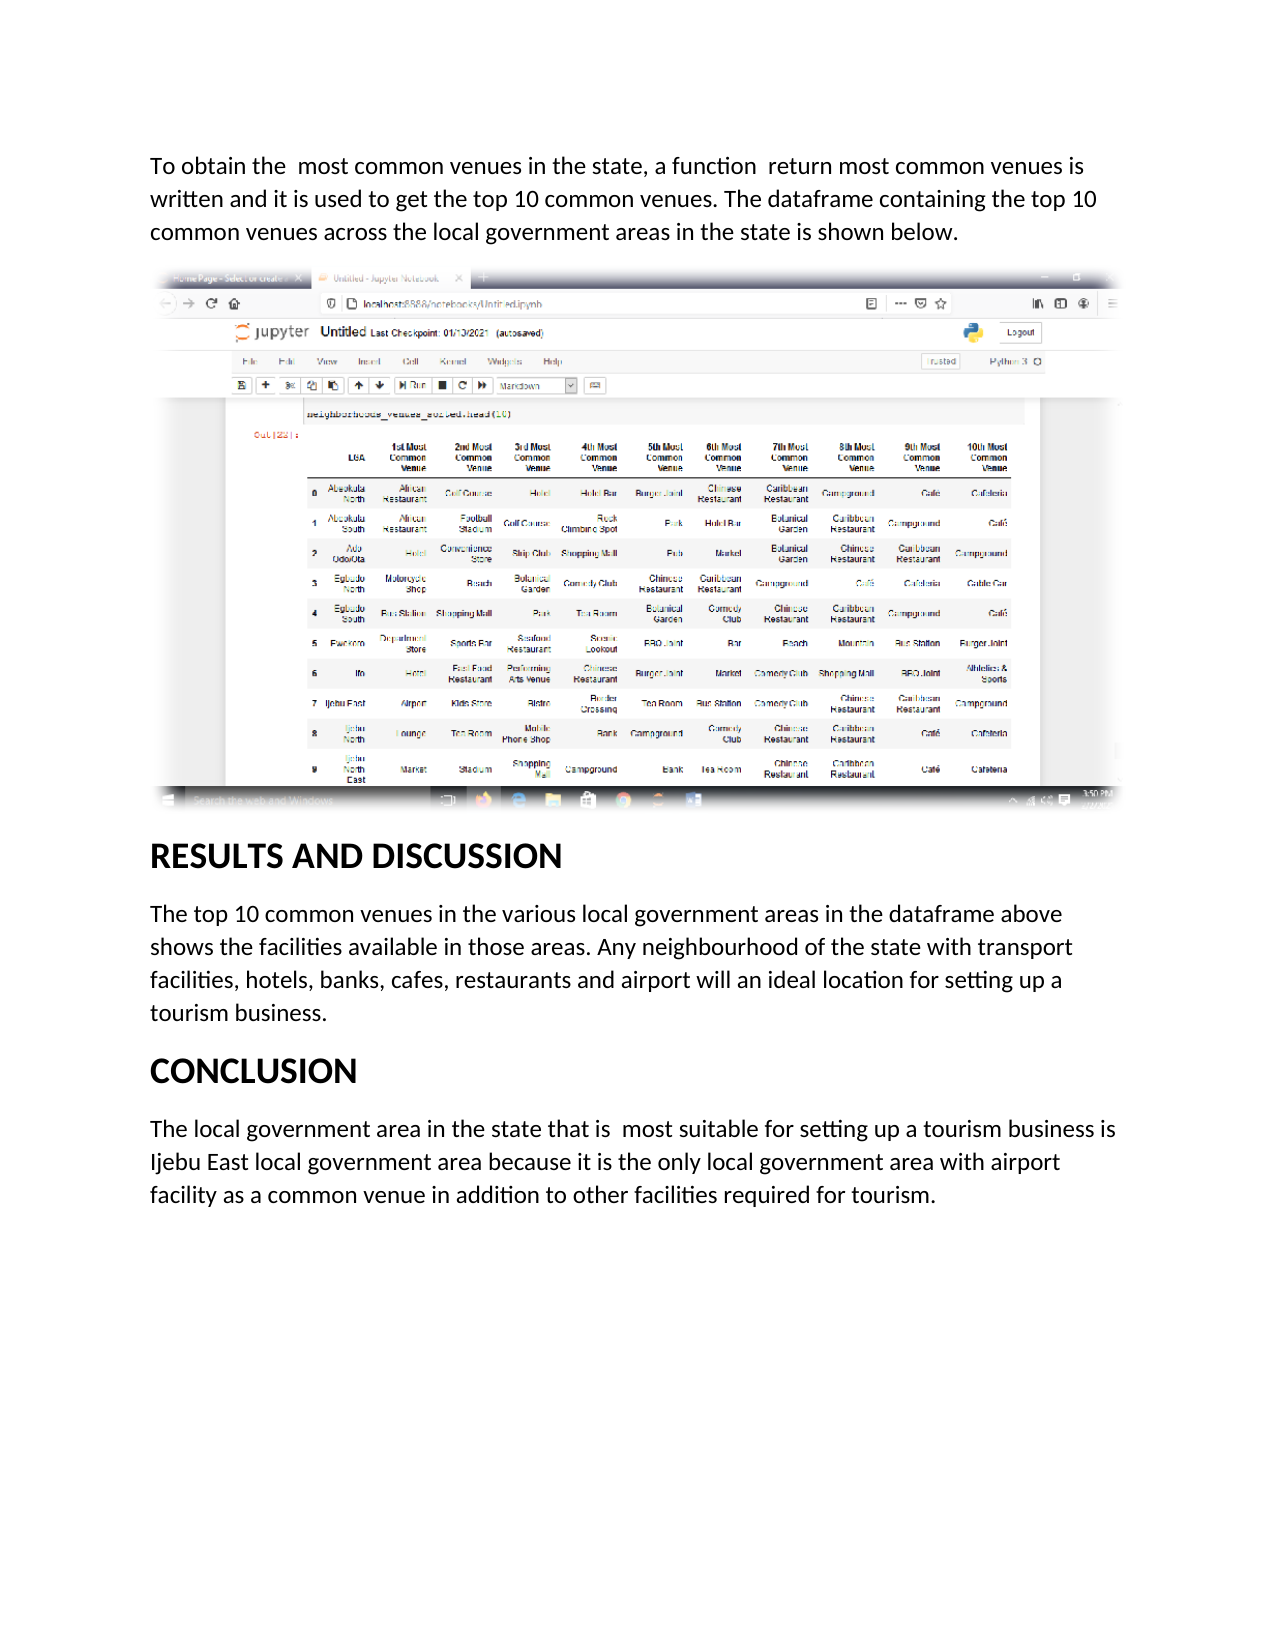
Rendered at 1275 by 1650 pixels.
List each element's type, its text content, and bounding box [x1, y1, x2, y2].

text The top 10 common venues in the various local government areas in the dataframe above shows the facilities available in those areas. Any neighbourhood of the state with transport facilities, hotels, banks, cafes, restaurants and airport will an ideal location for setting up a tourism business. [150, 899, 1125, 1028]
text To obtain the most common venues in the state, a function return most common venues is written and it is used to get the top 10 common venues. The dataframe containing the top 10 common venues across the local government areas in the state is shown below. [150, 150, 1125, 246]
picture [179, 294, 1097, 785]
text The local government area in the state that is most suitable for setting up a tourism business is Ijebu East local government area because it is the only local government area with airport facility as a common venue in addition to other facilities required for tourism. [150, 1113, 1125, 1209]
text CONCLUSION [150, 1047, 1125, 1093]
text RESULTS AND DISCUSSION [150, 832, 1125, 878]
